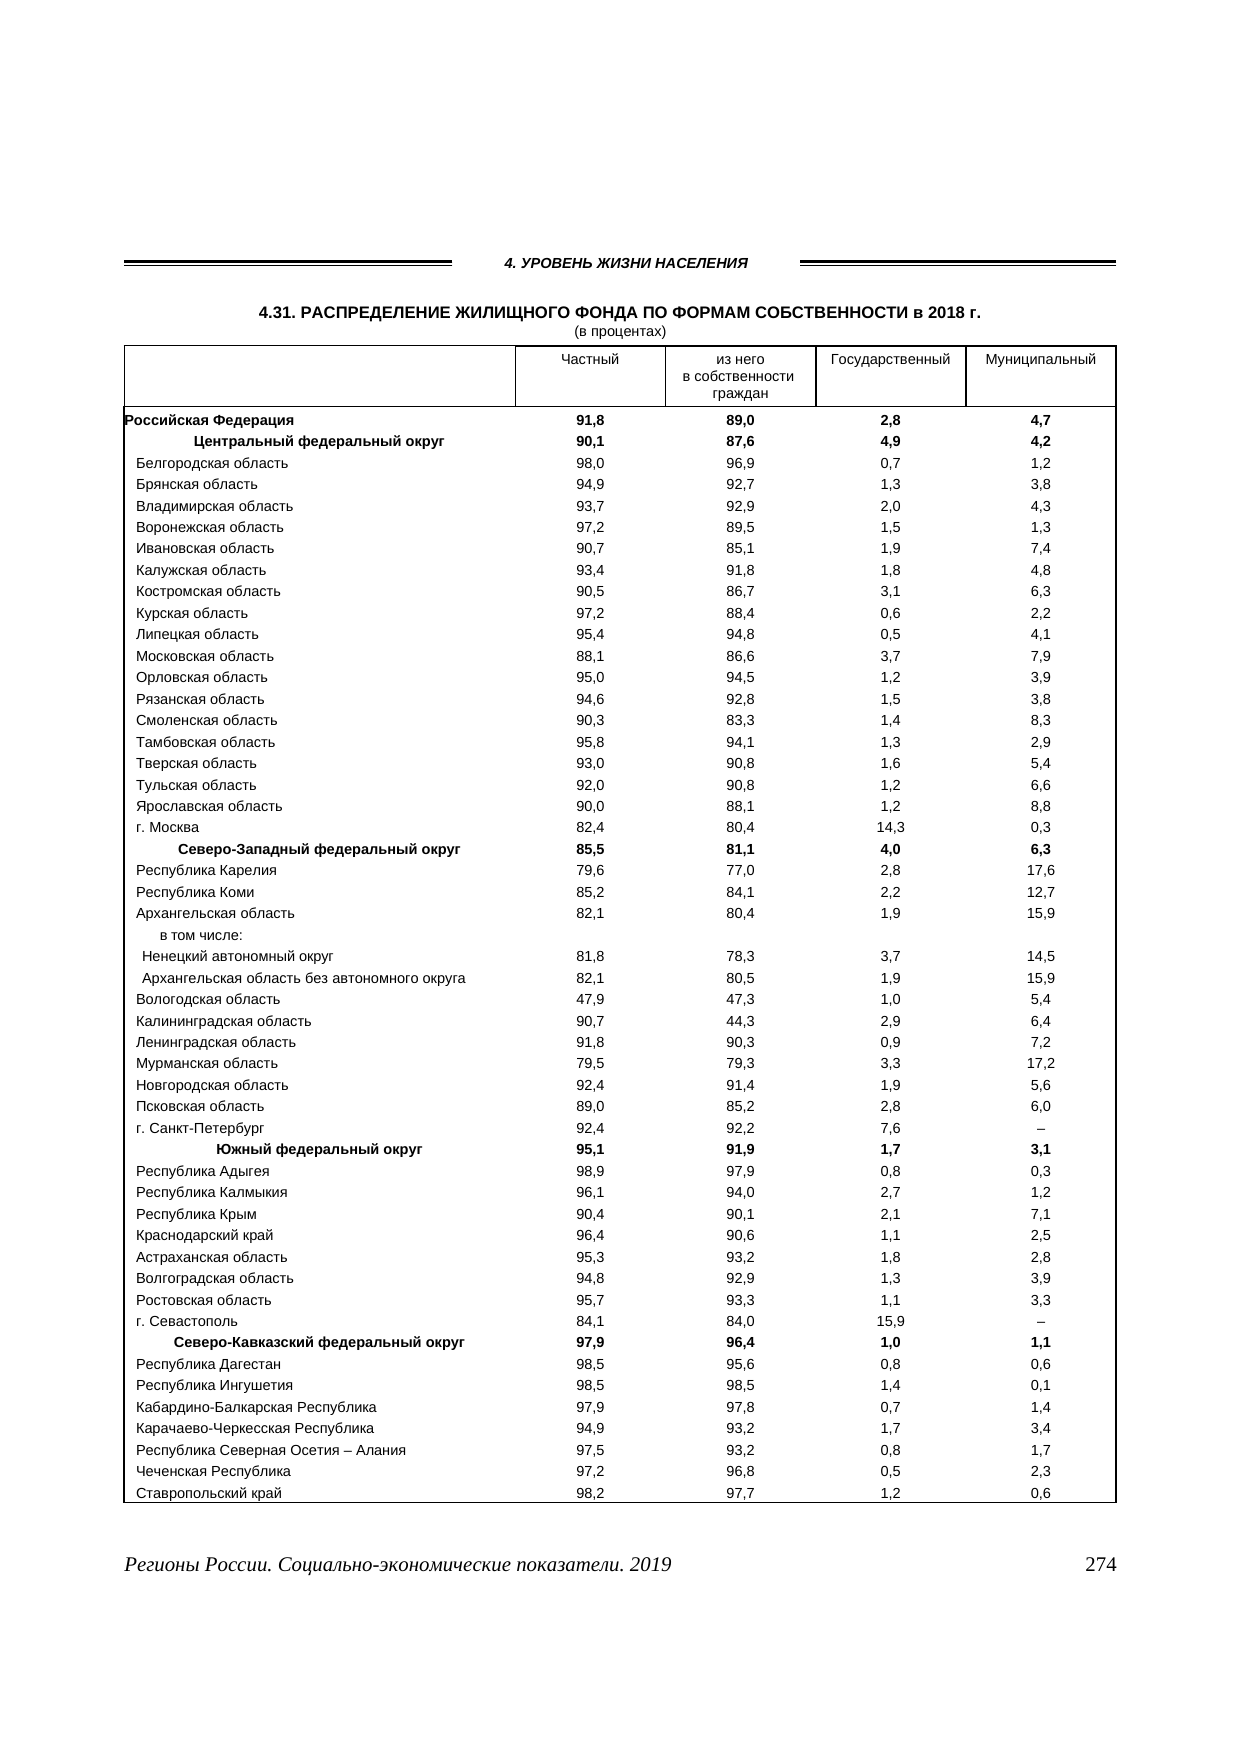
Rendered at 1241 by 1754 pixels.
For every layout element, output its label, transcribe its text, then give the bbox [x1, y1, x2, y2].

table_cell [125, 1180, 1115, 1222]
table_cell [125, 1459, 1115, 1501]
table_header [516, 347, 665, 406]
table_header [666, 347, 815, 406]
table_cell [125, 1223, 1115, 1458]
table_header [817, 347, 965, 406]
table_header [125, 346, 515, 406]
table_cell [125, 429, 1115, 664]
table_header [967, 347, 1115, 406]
text 4.31. РАСПРЕДЕЛЕНИЕ ЖИЛИЩНОГО ФОНДА ПО ФОРМАМ СОБСТВЕННОСТИ в . (в процентах) [124, 303, 1116, 339]
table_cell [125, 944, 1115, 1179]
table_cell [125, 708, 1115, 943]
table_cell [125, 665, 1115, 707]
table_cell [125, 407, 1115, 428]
